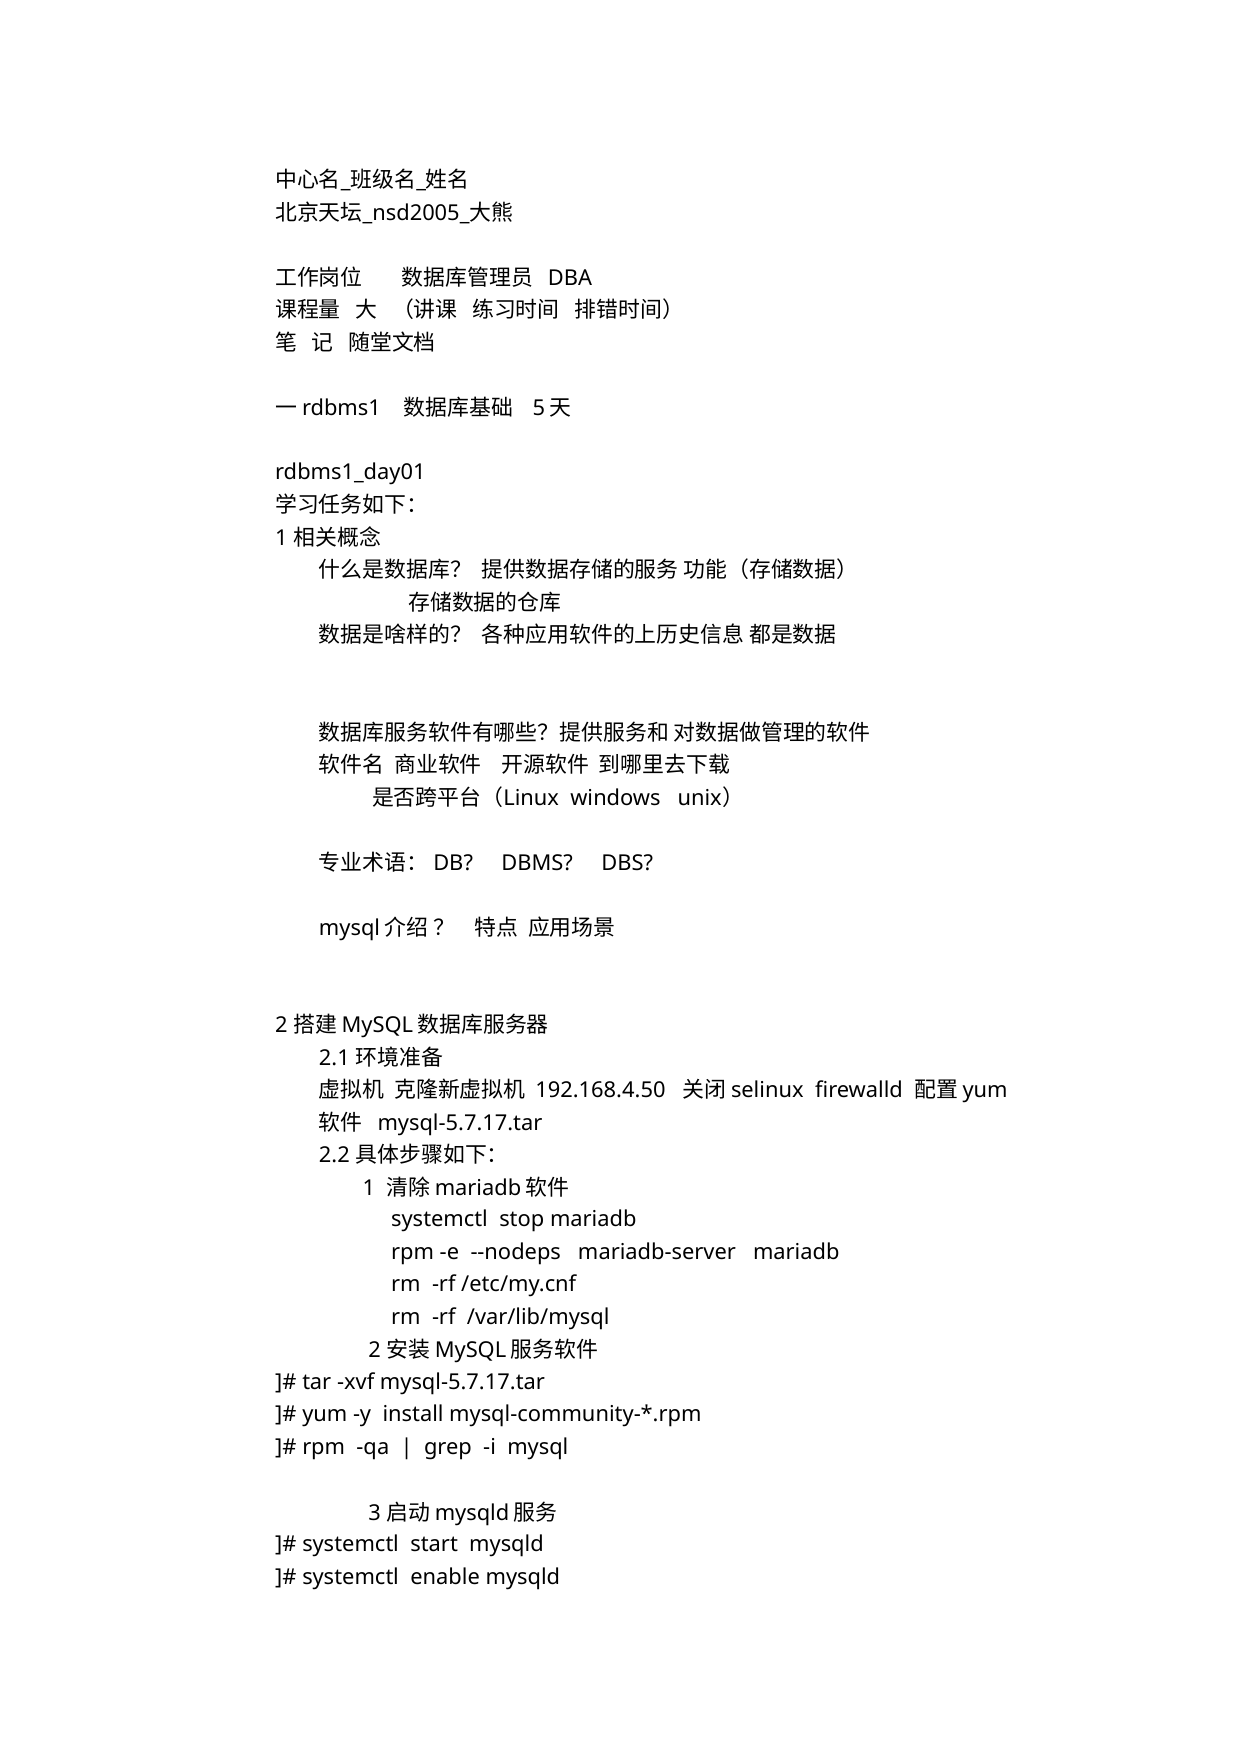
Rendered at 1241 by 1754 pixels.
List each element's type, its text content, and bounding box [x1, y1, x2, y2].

list ]# rpm -qa | grep -i mysql [231, 1429, 1053, 1462]
list rdbms1_day01 [231, 454, 1053, 487]
list mysql介绍 ？ 特点 应用场景 [231, 909, 1053, 942]
list ]# tar -xvf mysql-5.7.17.tar [231, 1364, 1053, 1397]
list rm -rf /etc/my.cnf [231, 1267, 1053, 1299]
list 工作岗位 数据库管理员 DBA [231, 259, 1053, 292]
list 数据库服务软件有哪些？提供服务和 对数据做管理的软件 [231, 714, 1053, 747]
list 学习任务如下： [231, 487, 1053, 519]
list 什么是数据库？ 提供数据存储的服务 功能（存储数据） [231, 552, 1053, 584]
list 3 启动mysqld服务 [231, 1494, 1053, 1527]
list systemctl stop mariadb [231, 1202, 1053, 1234]
list 课程量 大 （讲课 练习时间 排错时间） [231, 292, 1053, 324]
list 软件名 商业软件 开源软件 到哪里去下载 [231, 747, 1053, 779]
list 1 清除mariadb软件 [231, 1169, 1053, 1202]
list 软件 mysql-5.7.17.tar [231, 1104, 1053, 1137]
list 2.1 环境准备 [231, 1039, 1053, 1072]
list ]# systemctl start mysqld [231, 1527, 1053, 1559]
list 1 相关概念 [231, 519, 1053, 552]
list ]# systemctl enable mysqld [231, 1559, 1053, 1592]
list 笔 记 随堂文档 [231, 324, 1053, 357]
list 中心名_班级名_姓名 [231, 162, 1053, 194]
list 北京天坛_nsd2005_大熊 [231, 194, 1053, 227]
list 虚拟机 克隆新虚拟机 192.168.4.50 关闭selinux firewalld 配置yum [231, 1072, 1053, 1104]
list 存储数据的仓库 [231, 584, 1053, 617]
list 数据是啥样的？ 各种应用软件的上历史信息 都是数据 [231, 617, 1053, 649]
list rm -rf /var/lib/mysql [231, 1299, 1053, 1332]
list 专业术语： DB? DBMS? DBS? [231, 844, 1053, 877]
list 一 rdbms1 数据库基础 5天 [231, 389, 1053, 422]
list ]# yum -y install mysql-community-*.rpm [231, 1397, 1053, 1429]
list 2 安装MySQL服务软件 [231, 1332, 1053, 1364]
list rpm -e --nodeps mariadb-server mariadb [231, 1234, 1053, 1267]
list 2 搭建MySQL数据库服务器 [231, 1007, 1053, 1039]
list 是否跨平台（Linux windows unix） [231, 779, 1053, 812]
list 2.2 具体步骤如下： [231, 1137, 1053, 1169]
